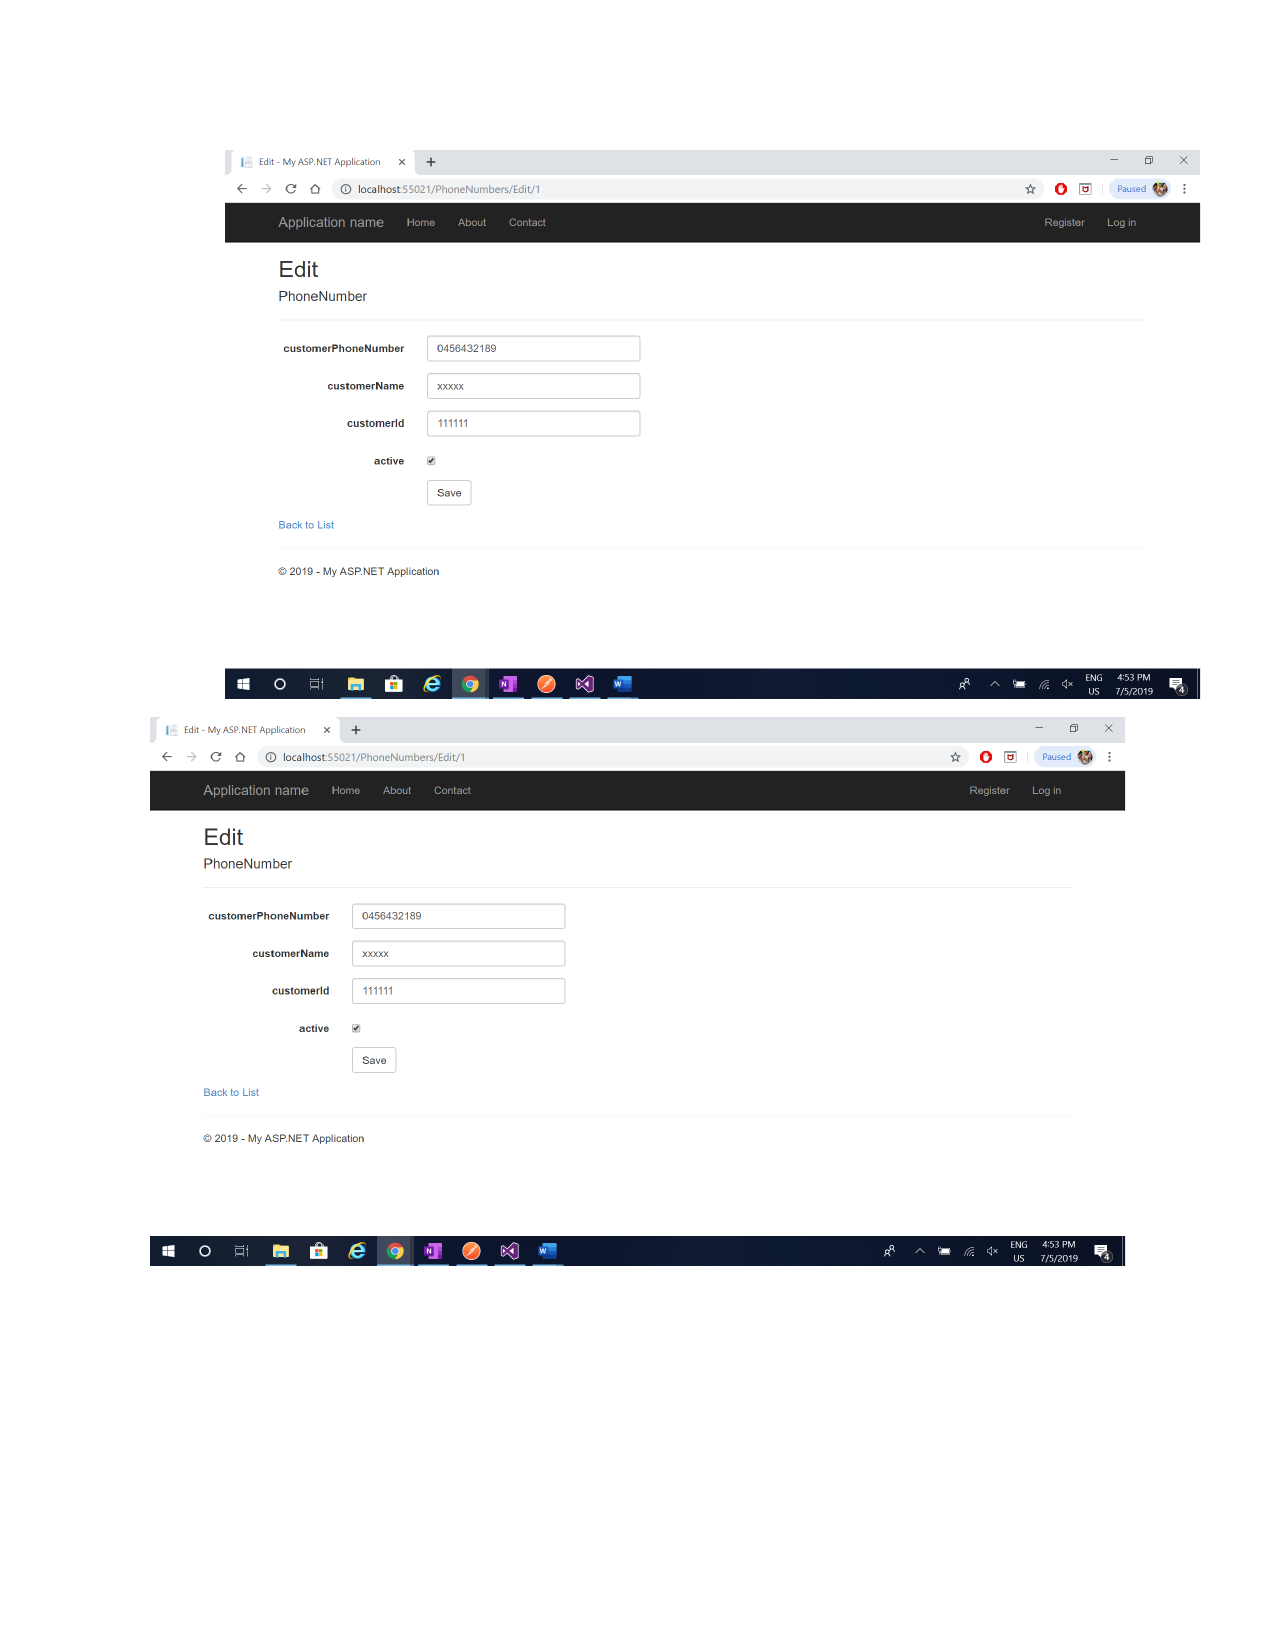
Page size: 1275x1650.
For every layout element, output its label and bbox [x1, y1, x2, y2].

picture [225, 150, 1200, 699]
picture [150, 717, 1125, 1266]
